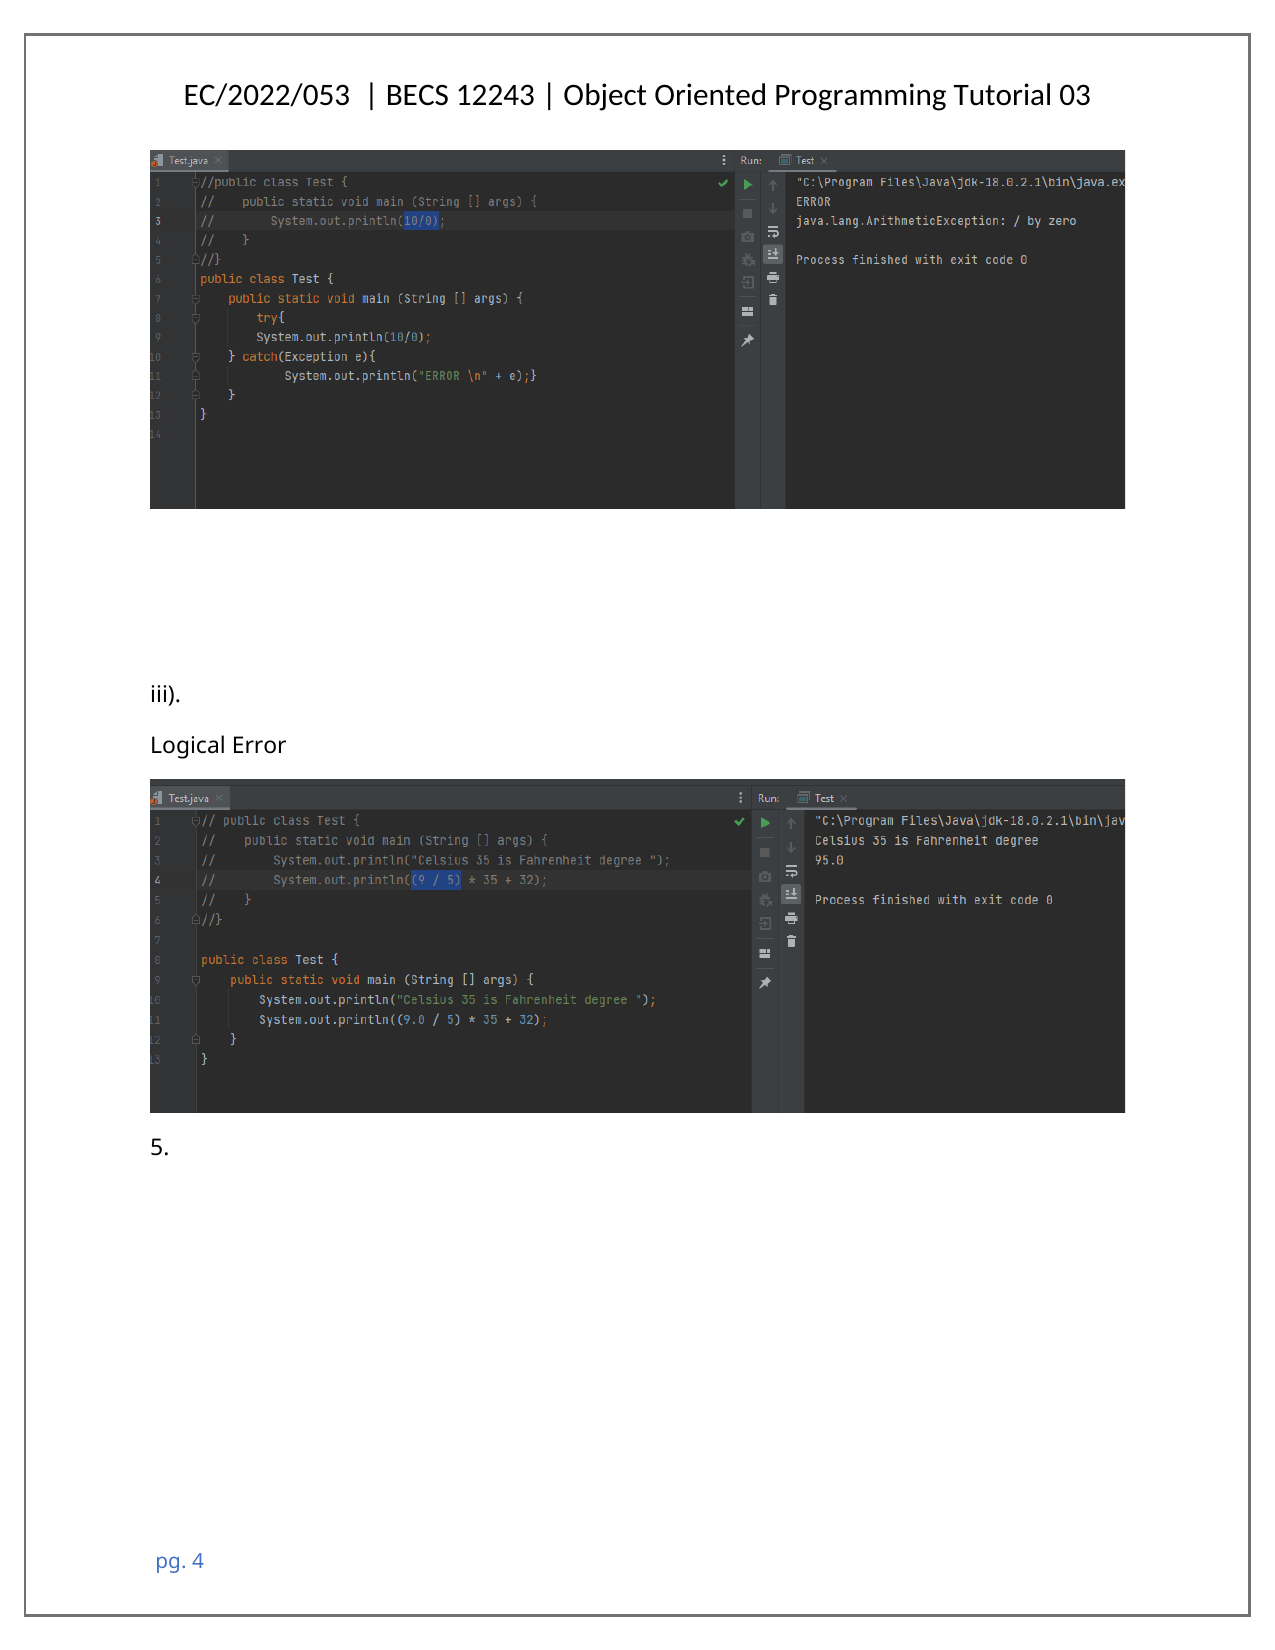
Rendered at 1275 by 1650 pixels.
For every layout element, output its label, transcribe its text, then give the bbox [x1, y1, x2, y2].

text Logical Error [150, 729, 1125, 760]
picture [150, 150, 1125, 509]
text iii). [150, 678, 1125, 709]
text 5. [150, 1131, 1125, 1162]
picture [150, 779, 1125, 1113]
